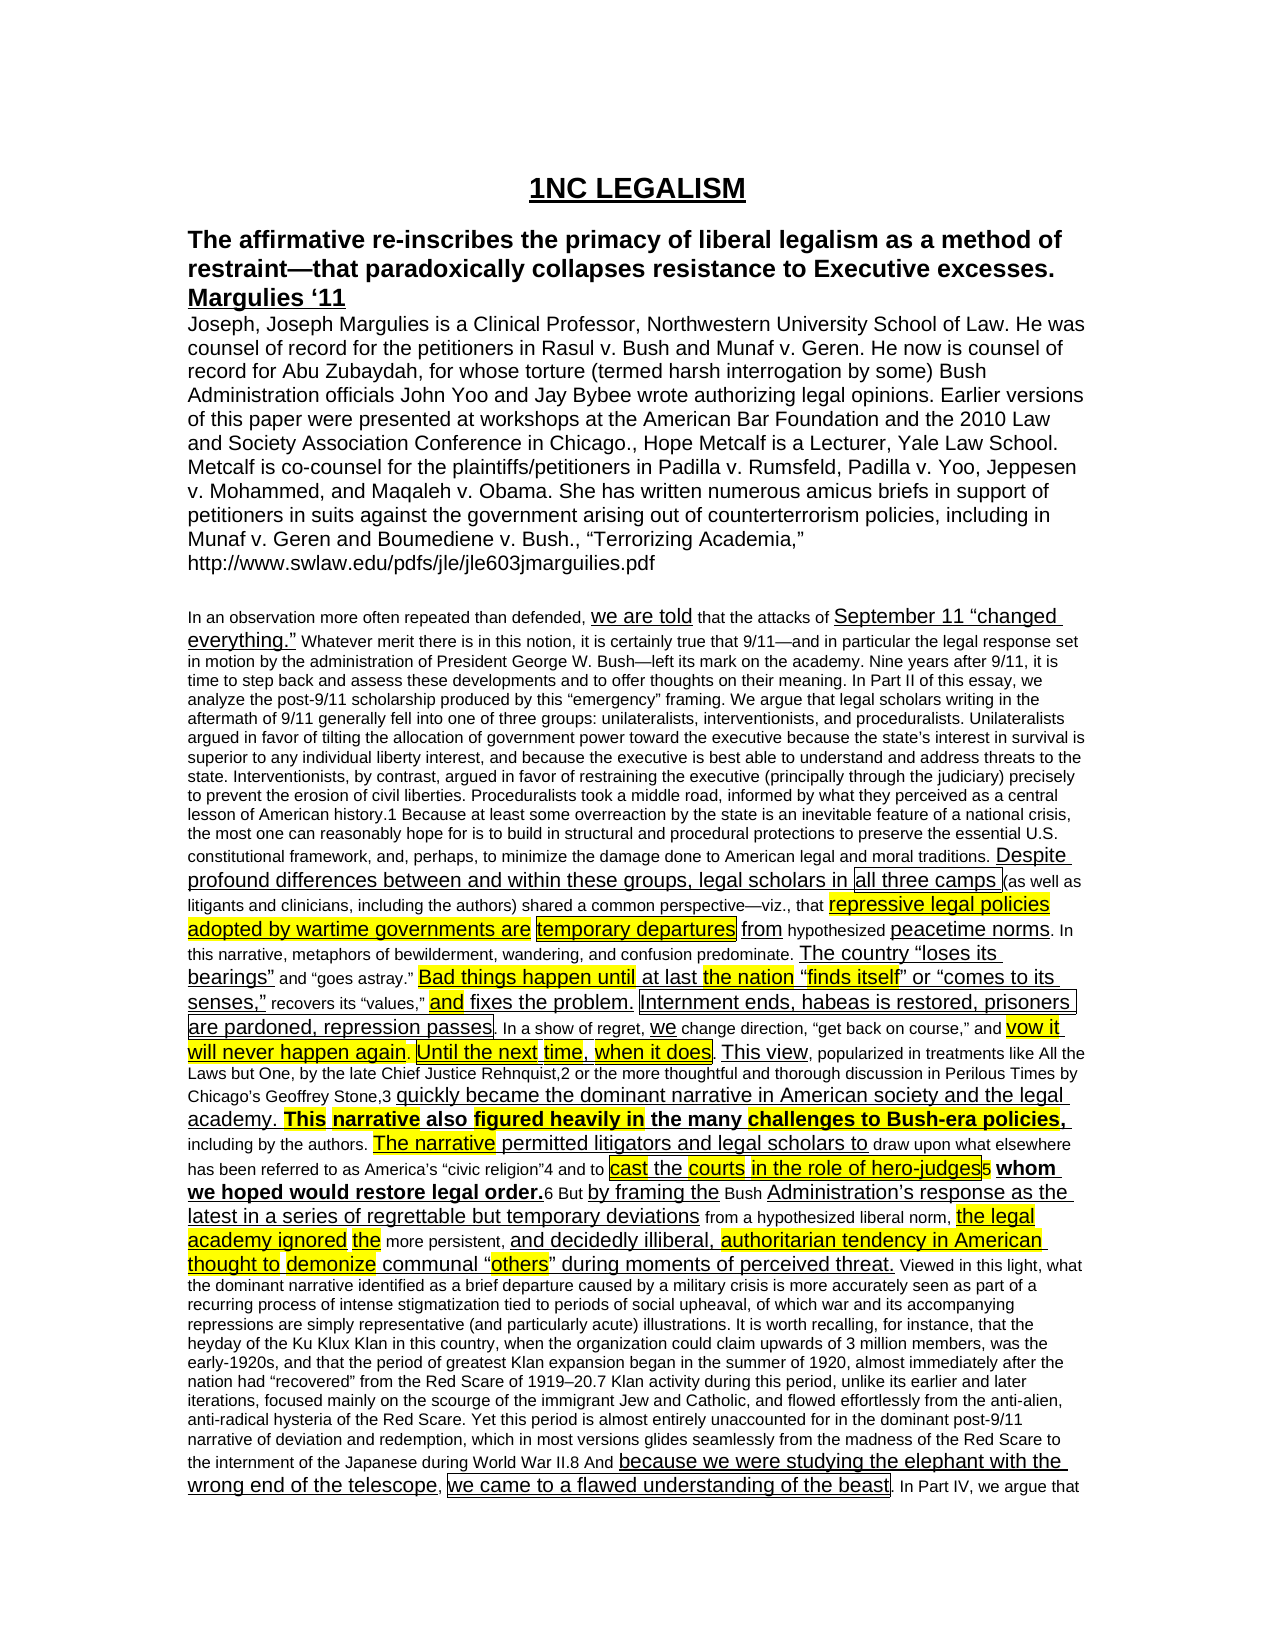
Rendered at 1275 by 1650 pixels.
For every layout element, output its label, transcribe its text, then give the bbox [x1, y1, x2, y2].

text Joseph, Joseph Margulies is a Clinical Professor, Northwestern University School of Law. He was counsel of record for the petitioners in Rasul v. Bush and Munaf v. Geren. He now is counsel of record for Abu Zubaydah, for whose torture (termed harsh interrogation by some) Bush Administration officials John Yoo and Jay Bybee wrote authorizing legal opinions. Earlier versions of this paper were presented at workshops at the American Bar Foundation and the 2010 Law and Society Association Conference in Chicago., Hope Metcalf is a Lecturer, Yale Law School. Metcalf is co-counsel for the plaintiffs/petitioners in Padilla v. Rumsfeld, Padilla v. Yoo, Jeppesen v. Mohammed, and Maqaleh v. Obama. She has written numerous amicus briefs in support of petitioners in suits against the government arising out of counterterrorism policies, including in Munaf v. Geren and Boumediene v. Bush., “Terrorizing Academia,” http://www.swlaw.edu/pdfs/jle/jle603jmarguilies.pdf [187, 311, 1087, 575]
text The affirmative re-inscribes the primacy of liberal legalism as a method of restraint—that paradoxically collapses resistance to Executive excesses. [187, 225, 1087, 283]
text Margulies ‘11 [187, 283, 1087, 311]
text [187, 604, 1087, 1497]
subtitle 1nc legalism [187, 171, 1087, 204]
